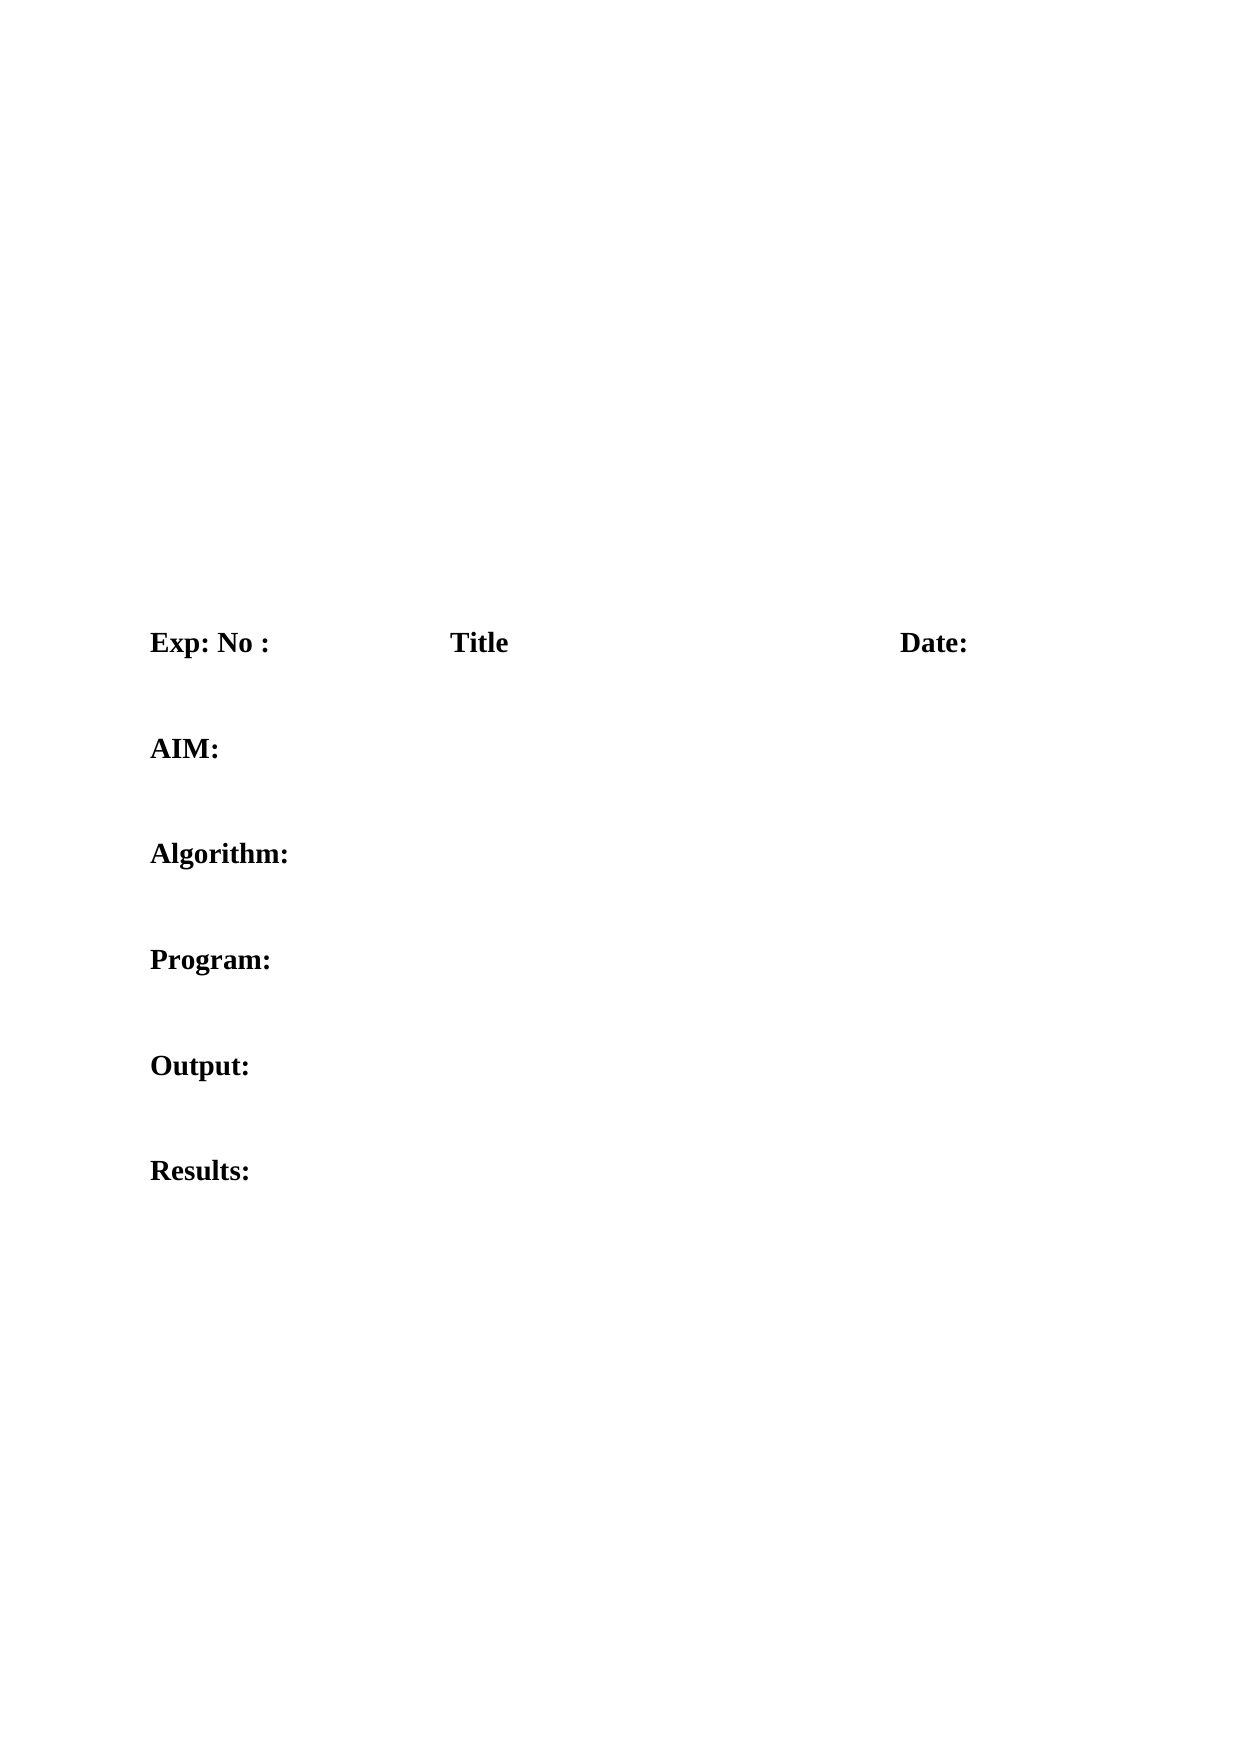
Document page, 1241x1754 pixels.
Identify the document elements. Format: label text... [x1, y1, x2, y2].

text Output: [150, 1048, 1090, 1081]
text Algorithm: [150, 837, 1090, 870]
text Program: [150, 942, 1090, 976]
text AIM: [150, 731, 1090, 764]
text Exp: No : Title Date: [150, 625, 1090, 659]
text Results: [150, 1153, 1090, 1187]
